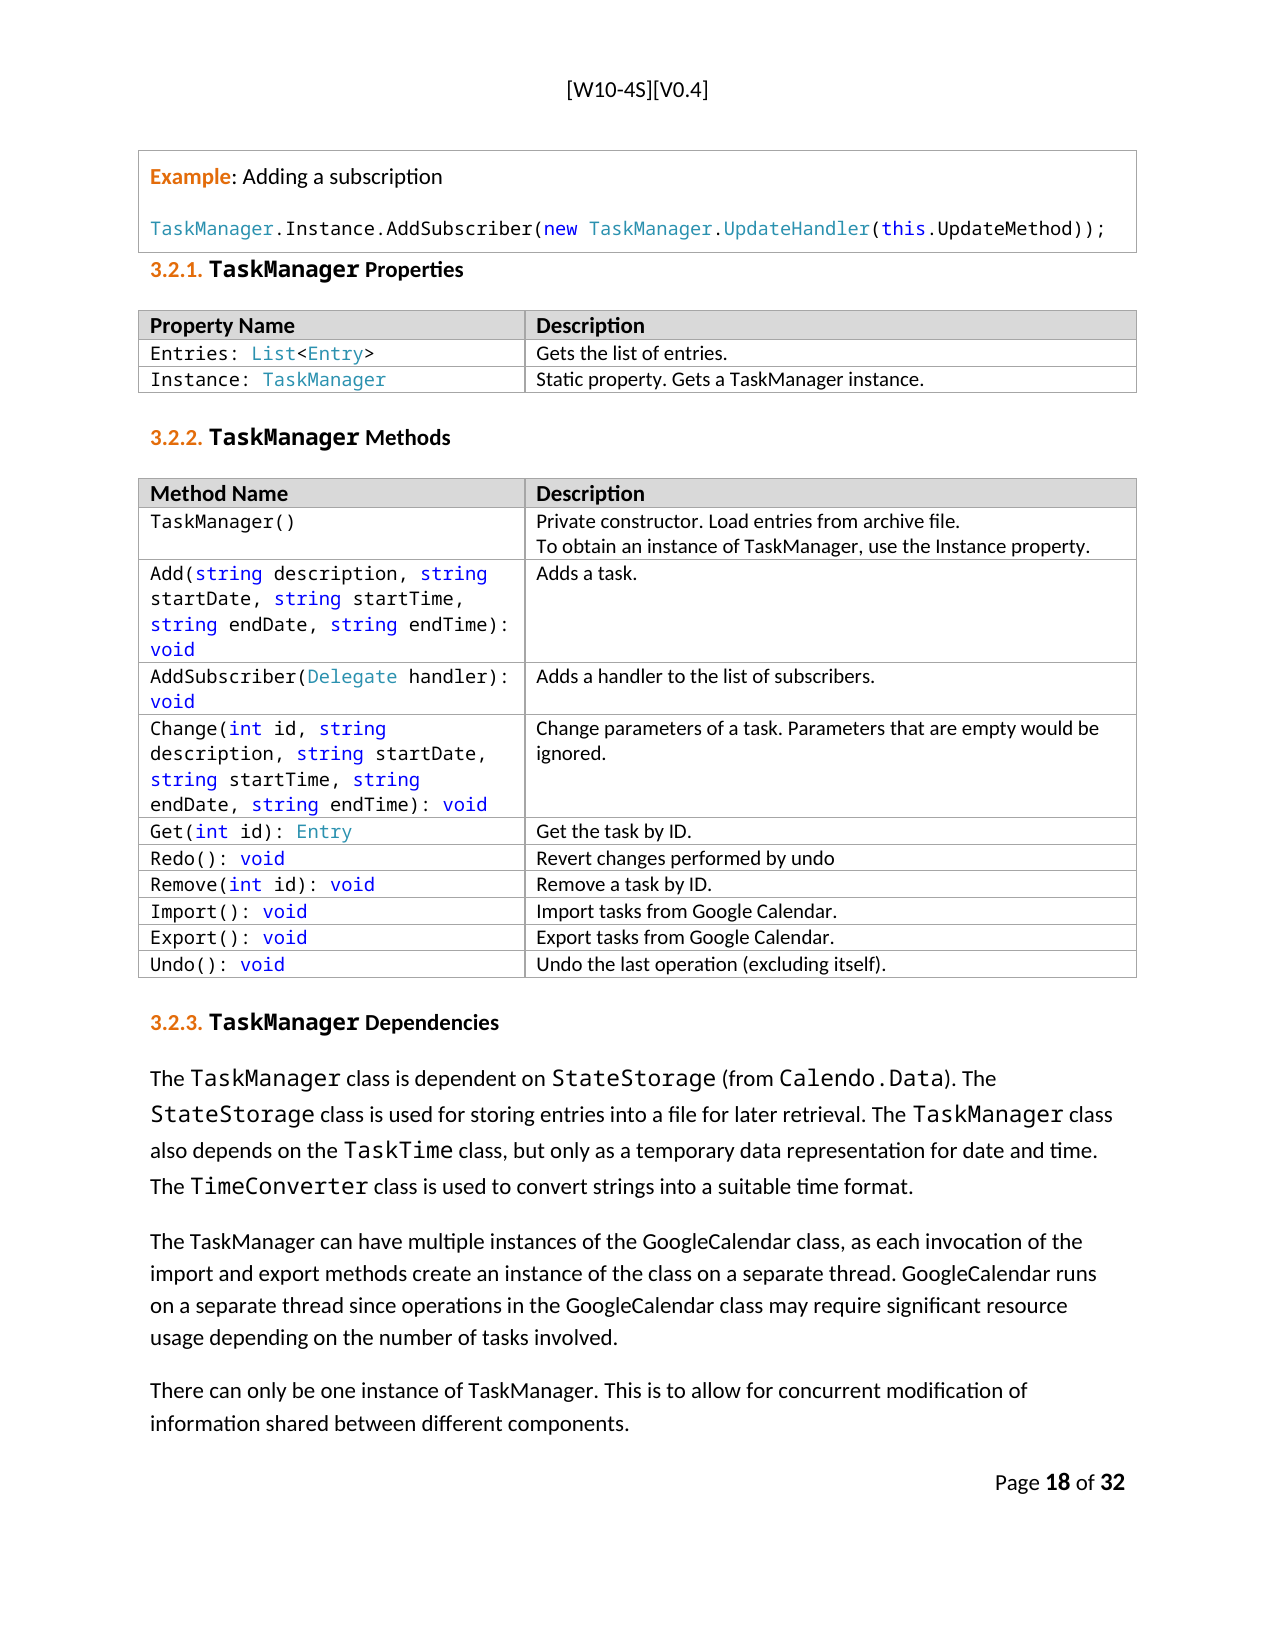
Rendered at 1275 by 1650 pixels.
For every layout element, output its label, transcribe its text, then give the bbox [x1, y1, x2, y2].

table_cell Get the task by ID. [526, 818, 1136, 844]
table_header Description [526, 479, 1136, 507]
table_cell Entries: List<Entry> [139, 340, 524, 366]
table_cell Remove a task by ID. [526, 871, 1136, 897]
table_header Method Name [139, 479, 524, 507]
table_cell Gets the list of entries. [526, 340, 1136, 366]
table_cell Adds a task. [526, 560, 1136, 662]
table_cell Adds a handler to the list of subscribers. [526, 663, 1136, 714]
table_cell Export(): void [139, 925, 524, 950]
table_cell Static property. Gets a TaskManager instance. [526, 367, 1136, 392]
table_cell Import tasks from Google Calendar. [526, 898, 1136, 923]
table_cell Redo(): void [139, 845, 524, 870]
table_cell Add(string description, string startDate, string startTime, string endDate, string endTime): void [139, 560, 524, 662]
text There can only be one instance of TaskManager. This is to allow for concurrent modification of information shared between different components. [150, 1377, 1125, 1437]
table_header Description [526, 311, 1136, 339]
table_cell Undo the last operation (excluding itself). [526, 951, 1136, 977]
table_header Example: Adding a subscription TaskManager.Instance.AddSubscriber(new TaskManager.UpdateHandler(this.UpdateMethod)); [139, 151, 1136, 252]
table_cell TaskManager() [139, 508, 524, 559]
table_cell Revert changes performed by undo [526, 845, 1136, 870]
table_cell Undo(): void [139, 951, 524, 977]
table_cell Change parameters of a task. Parameters that are empty would be ignored. [526, 715, 1136, 817]
table_cell Remove(int id): void [139, 871, 524, 897]
table_cell Import(): void [139, 898, 524, 923]
table_cell Export tasks from Google Calendar. [526, 925, 1136, 950]
text 3.2.2. TaskManager Methods [150, 421, 1125, 452]
table_header Property Name [139, 311, 524, 339]
table_cell Change(int id, string description, string startDate, string startTime, string endDate, string endTime): void [139, 715, 524, 817]
table_cell Get(int id): Entry [139, 818, 524, 844]
text The TaskManager class is dependent on StateStorage (from Calendo.Data). The StateStorage class is used for storing entries into a file for later retrieval. The TaskManager class also depends on the TaskTime class, but only as a temporary data representation for date and time. The TimeConverter class is used to convert strings into a suitable time format. [150, 1062, 1125, 1201]
table_cell Instance: TaskManager [139, 367, 524, 392]
text 3.2.1. TaskManager Properties [150, 253, 1125, 284]
table_cell AddSubscriber(Delegate handler): void [139, 663, 524, 714]
text 3.2.3. TaskManager Dependencies [150, 1006, 1125, 1037]
table_cell Private constructor. Load entries from archive file. To obtain an instance of TaskManager, use the Instance property. [526, 508, 1136, 559]
text The TaskManager can have multiple instances of the GoogleCalendar class, as each invocation of the import and export methods create an instance of the class on a separate thread. GoogleCalendar runs on a separate thread since operations in the GoogleCalendar class may require significant resource usage depending on the number of tasks involved. [150, 1227, 1125, 1352]
